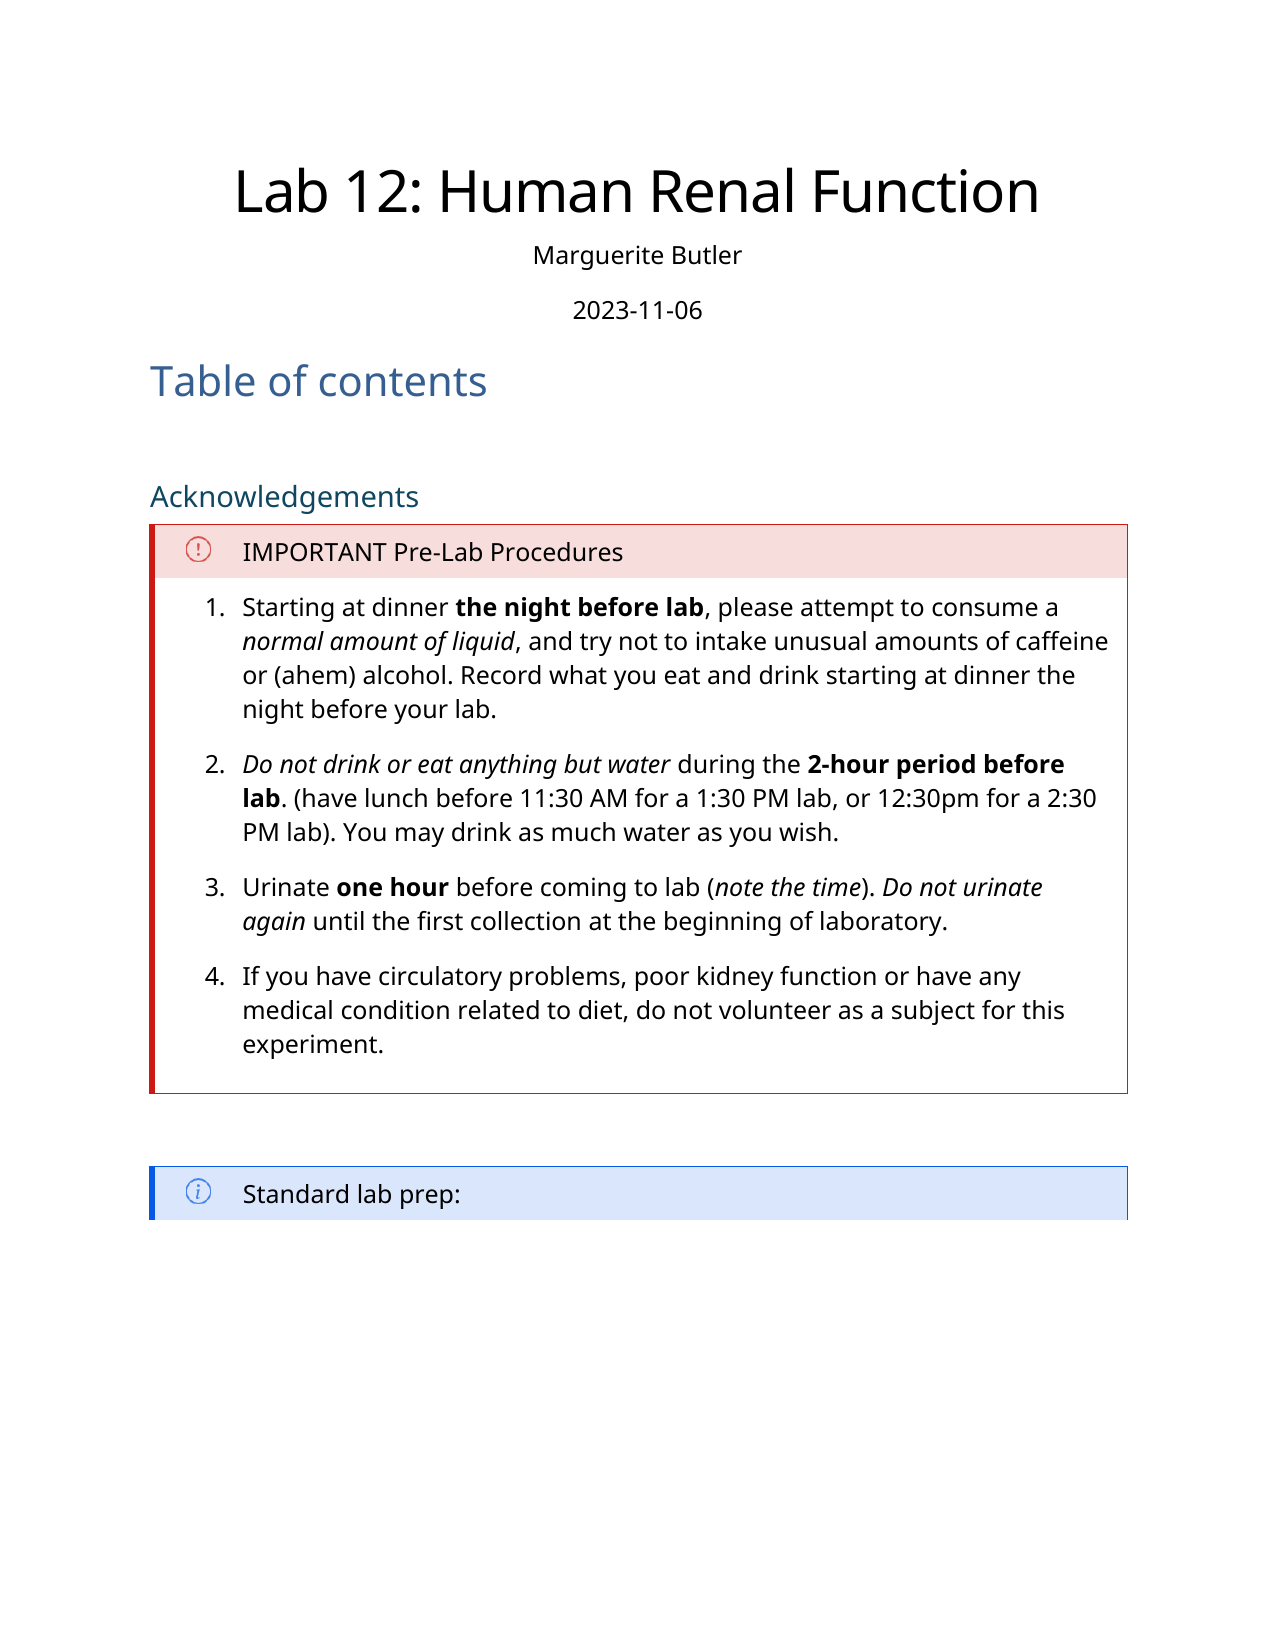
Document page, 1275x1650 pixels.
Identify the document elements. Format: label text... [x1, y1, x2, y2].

title Lab 12: Human Renal Function [150, 150, 1125, 229]
text 2023-11-06 [150, 293, 1125, 327]
table_cell Starting at dinner the night before lab, please attempt to consume a normal amount of liquid, and try not to intake unusual amounts of caffeine or (ahem) alcohol. Record what you eat and drink starting at dinner the night before your lab. Do not drink or eat anything but water during the 2-hour period before lab. (have lunch before 11:30 AM for a 1:30 PM lab, or 12:30pm for a 2:30 PM lab). You may drink as much water as you wish. Urinate one hour before coming to lab (note the time). Do not urinate again until the first collection at the beginning of laboratory. If you have circulatory problems, poor kidney function or have any medical condition related to diet, do not volunteer as a subject for this experiment. [155, 579, 1127, 1093]
picture [186, 1178, 211, 1204]
table_header Standard lab prep: [155, 1167, 1127, 1220]
subtitle Acknowledgements [150, 476, 1125, 516]
picture [186, 536, 211, 562]
text Marguerite Butler [150, 238, 1125, 272]
table_header IMPORTANT Pre-Lab Procedures [155, 525, 1127, 578]
